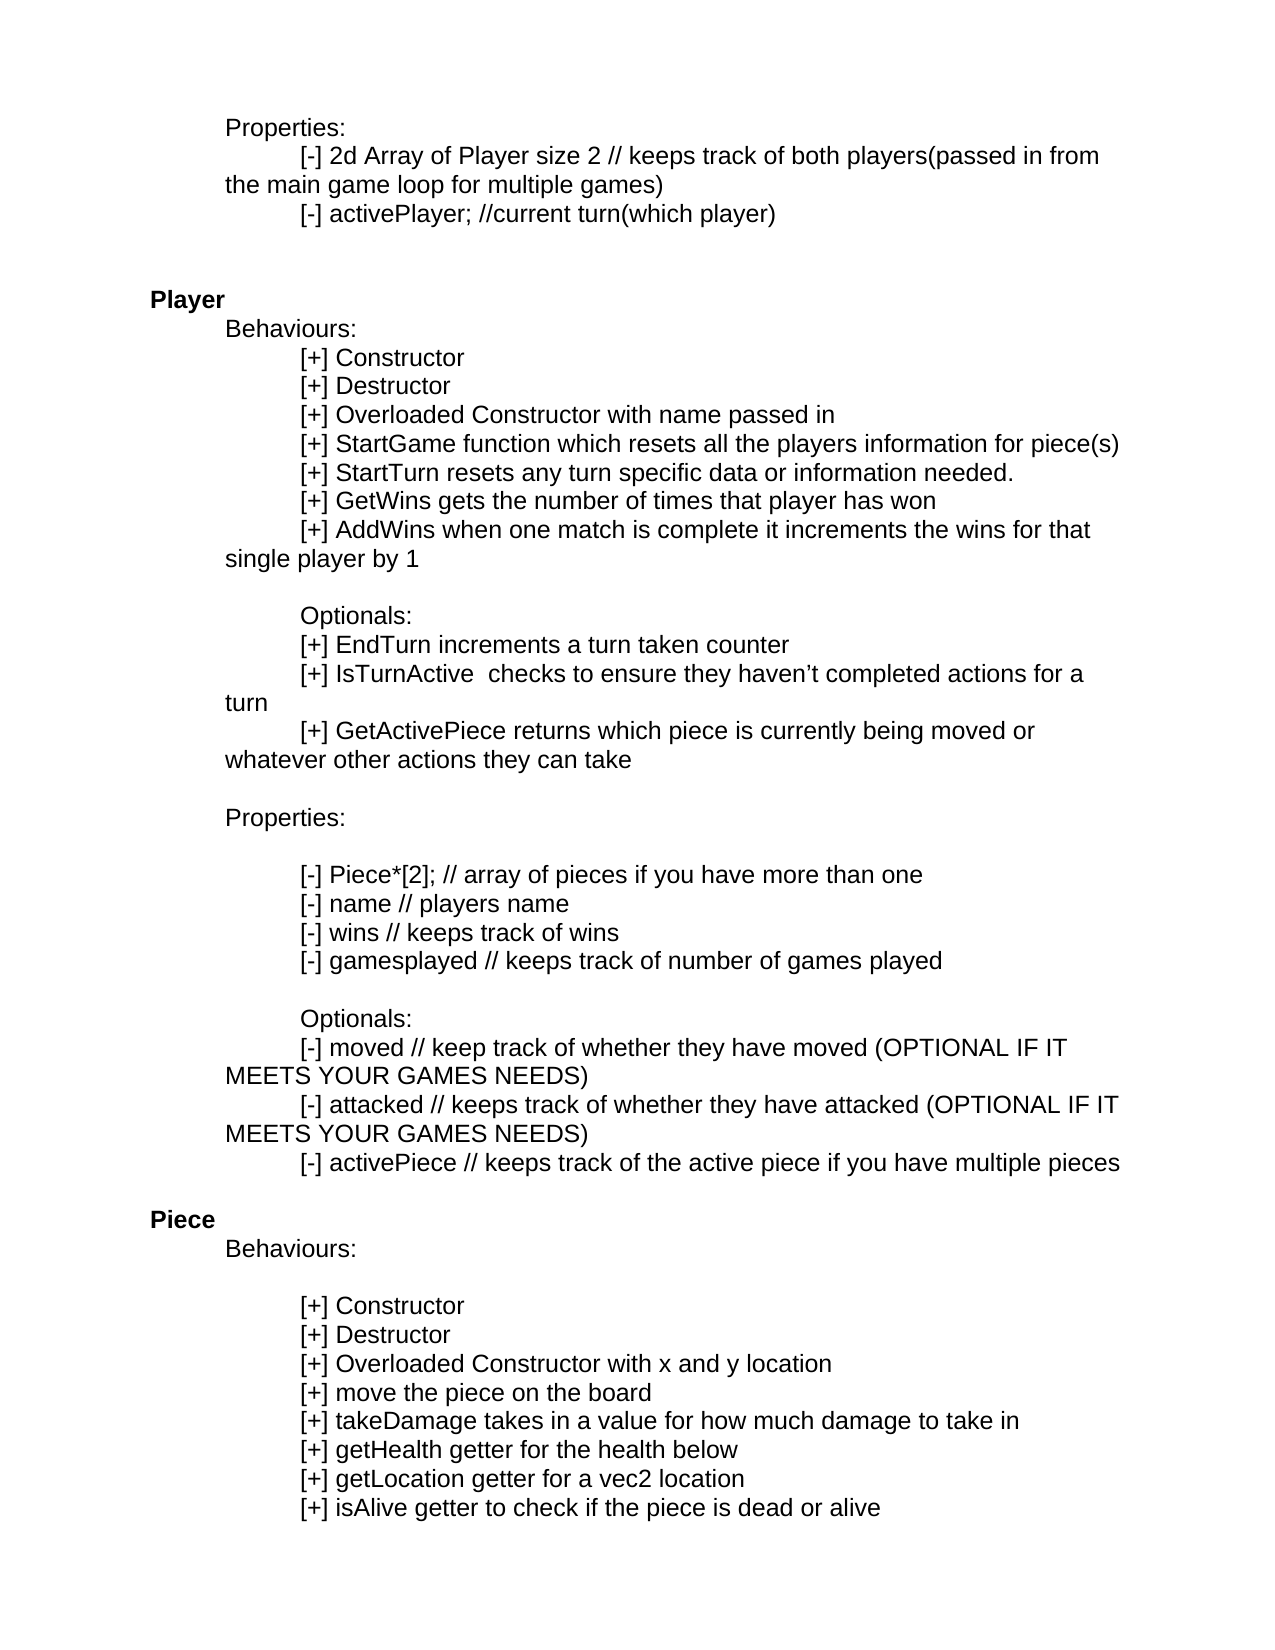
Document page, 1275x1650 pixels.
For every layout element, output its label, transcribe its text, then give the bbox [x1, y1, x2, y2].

text [+] getHealth getter for the health below [150, 1435, 1125, 1464]
text [-] gamesplayed // keeps track of number of games played [225, 946, 1125, 975]
text Behaviours: [225, 1234, 1125, 1262]
text [+] getLocation getter for a vec2 location [150, 1464, 1125, 1492]
text [+] Overloaded Constructor with x and y location [150, 1349, 1125, 1377]
text [-] activePiece // keeps track of the active piece if you have multiple pieces [225, 1147, 1125, 1176]
text Player [150, 285, 1125, 314]
text Behaviours: [225, 314, 1125, 342]
text [+] takeDamage takes in a value for how much damage to take in [150, 1406, 1125, 1435]
text [-] 2d Array of Player size 2 // keeps track of both players(passed in from the main game loop for multiple games) [225, 141, 1125, 199]
text [+] GetActivePiece returns which piece is currently being moved or whatever other actions they can take [225, 716, 1125, 774]
text [+] EndTurn increments a turn taken counter [225, 630, 1125, 659]
text [-] attacked // keeps track of whether they have attacked (OPTIONAL IF IT MEETS YOUR GAMES NEEDS) [225, 1090, 1125, 1147]
text [+] Constructor [225, 342, 1125, 371]
text [-] name // players name [225, 889, 1125, 917]
text Piece [150, 1205, 1125, 1234]
text [+] GetWins gets the number of times that player has won [225, 486, 1125, 515]
text [+] Constructor [225, 1291, 1125, 1320]
text Optionals: [225, 1004, 1125, 1032]
text [+] StartTurn resets any turn specific data or information needed. [225, 457, 1125, 486]
text Optionals: [225, 601, 1125, 630]
text Properties: [225, 802, 1125, 831]
text [+] AddWins when one match is complete it increments the wins for that single player by 1 [225, 515, 1125, 572]
text [-] Piece*[2]; // array of pieces if you have more than one [150, 860, 1125, 889]
text [-] wins // keeps track of wins [225, 917, 1125, 946]
text [+] move the piece on the board [150, 1377, 1125, 1406]
text [+] Destructor [225, 1320, 1125, 1349]
text [+] IsTurnActive checks to ensure they haven’t completed actions for a turn [225, 659, 1125, 716]
text [-] activePlayer; //current turn(which player) [225, 199, 1125, 227]
text [+] Destructor [225, 371, 1125, 400]
text Properties: [225, 112, 1125, 141]
text [-] moved // keep track of whether they have moved (OPTIONAL IF IT MEETS YOUR GAMES NEEDS) [225, 1032, 1125, 1090]
text [+] isAlive getter to check if the piece is dead or alive [150, 1492, 1125, 1521]
text [+] Overloaded Constructor with name passed in [150, 400, 1125, 429]
text [+] StartGame function which resets all the players information for piece(s) [225, 429, 1125, 457]
